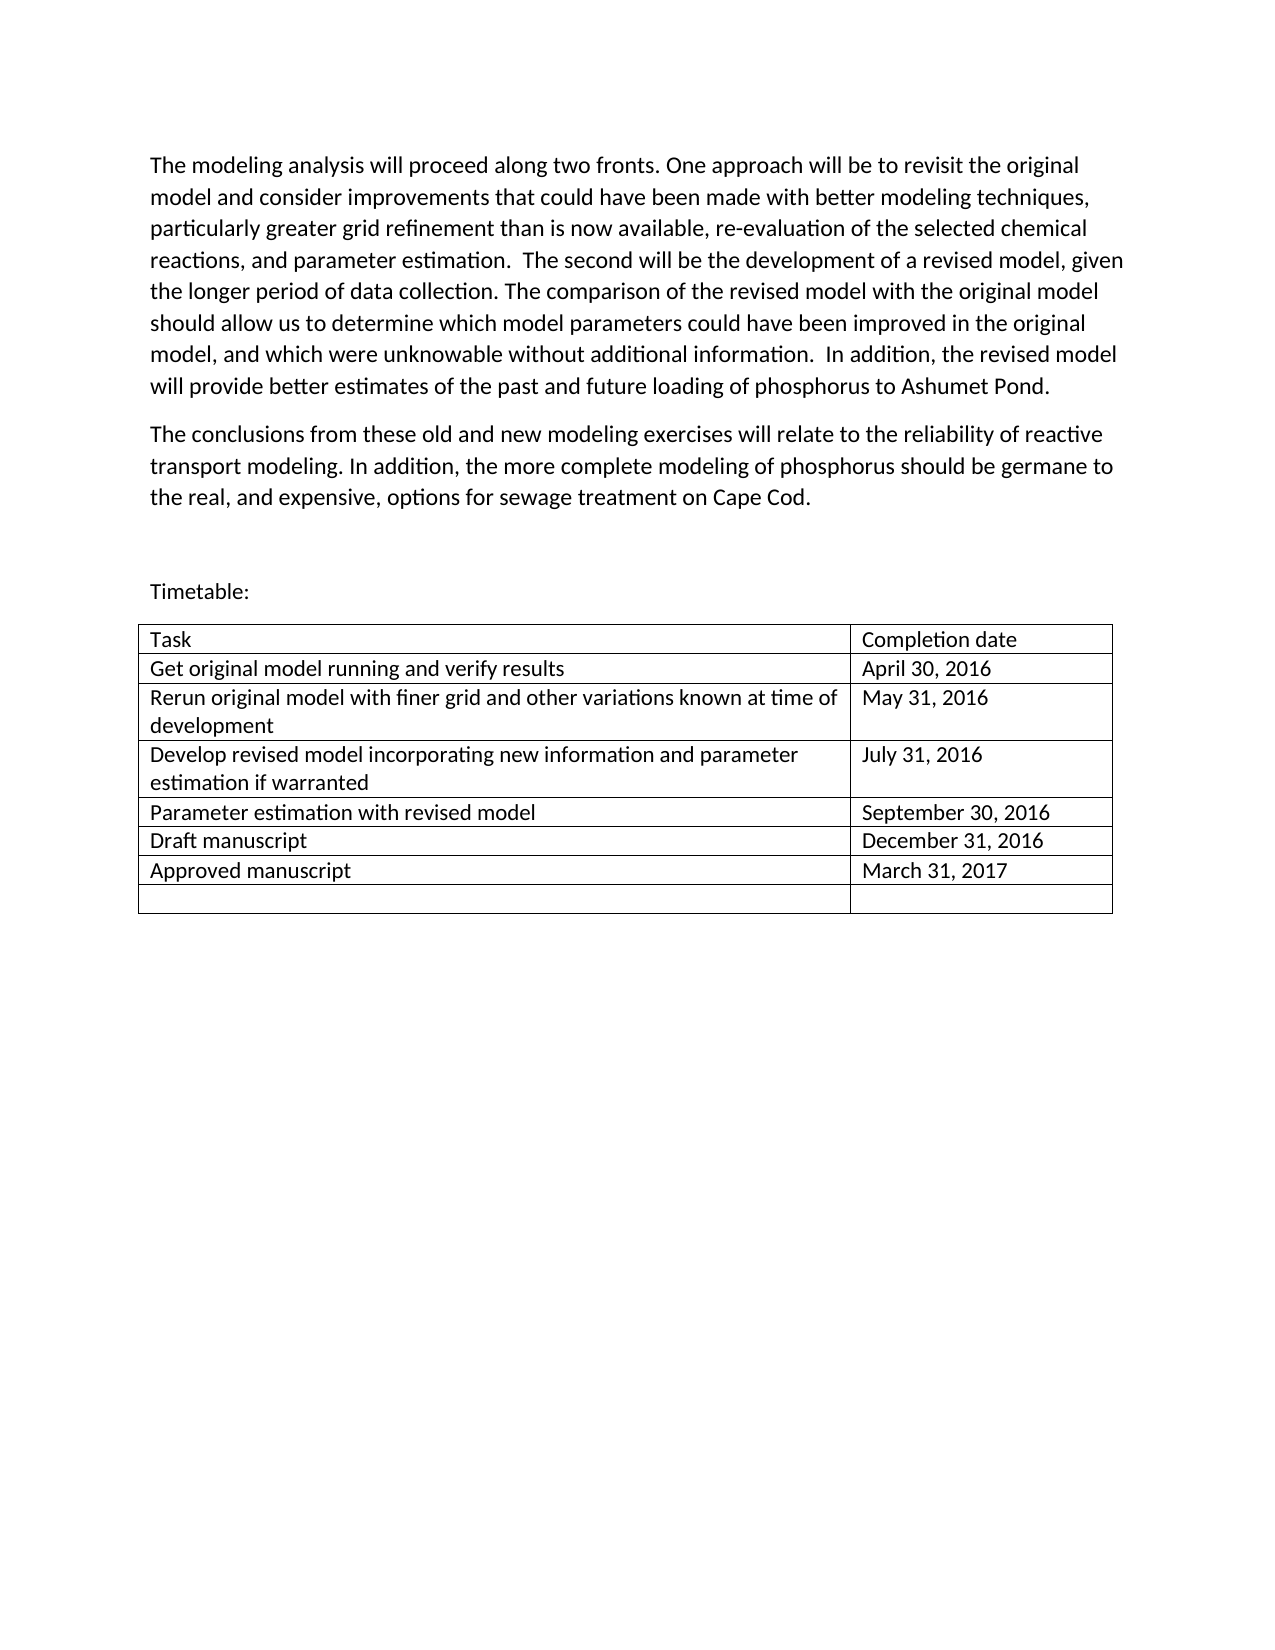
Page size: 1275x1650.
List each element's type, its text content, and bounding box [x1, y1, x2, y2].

table_cell April 30, 2016 [851, 654, 1112, 682]
table_cell December 31, 2016 [851, 827, 1112, 855]
text The conclusions from these old and new modeling exercises will relate to the reliability of reactive transport modeling. In addition, the more complete modeling of phosphorus should be germane to the real, and expensive, options for sewage treatment on Cape Cod. [150, 419, 1125, 512]
table_header Completion date [851, 625, 1112, 653]
table_cell [139, 885, 850, 913]
table_cell [851, 885, 1112, 913]
table_cell Parameter estimation with revised model [139, 798, 850, 826]
table_cell Draft manuscript [139, 827, 850, 855]
table_cell September 30, 2016 [851, 798, 1112, 826]
table_cell Approved manuscript [139, 856, 850, 884]
text The modeling analysis will proceed along two fronts. One approach will be to revisit the original model and consider improvements that could have been made with better modeling techniques, particularly greater grid refinement than is now available, re-evaluation of the selected chemical reactions, and parameter estimation. The second will be the development of a revised model, given the longer period of data collection. The comparison of the revised model with the original model should allow us to determine which model parameters could have been improved in the original model, and which were unknowable without additional information. In addition, the revised model will provide better estimates of the past and future loading of phosphorus to Ashumet Pond. [150, 150, 1125, 400]
table_header Task [139, 625, 850, 653]
table_cell Develop revised model incorporating new information and parameter estimation if warranted [139, 741, 850, 797]
table_cell Get original model running and verify results [139, 654, 850, 682]
table_cell May 31, 2016 [851, 684, 1112, 739]
table_cell March 31, 2017 [851, 856, 1112, 884]
table_cell Rerun original model with finer grid and other variations known at time of development [139, 684, 850, 739]
table_cell July 31, 2016 [851, 741, 1112, 797]
text Timetable: [150, 577, 1125, 605]
